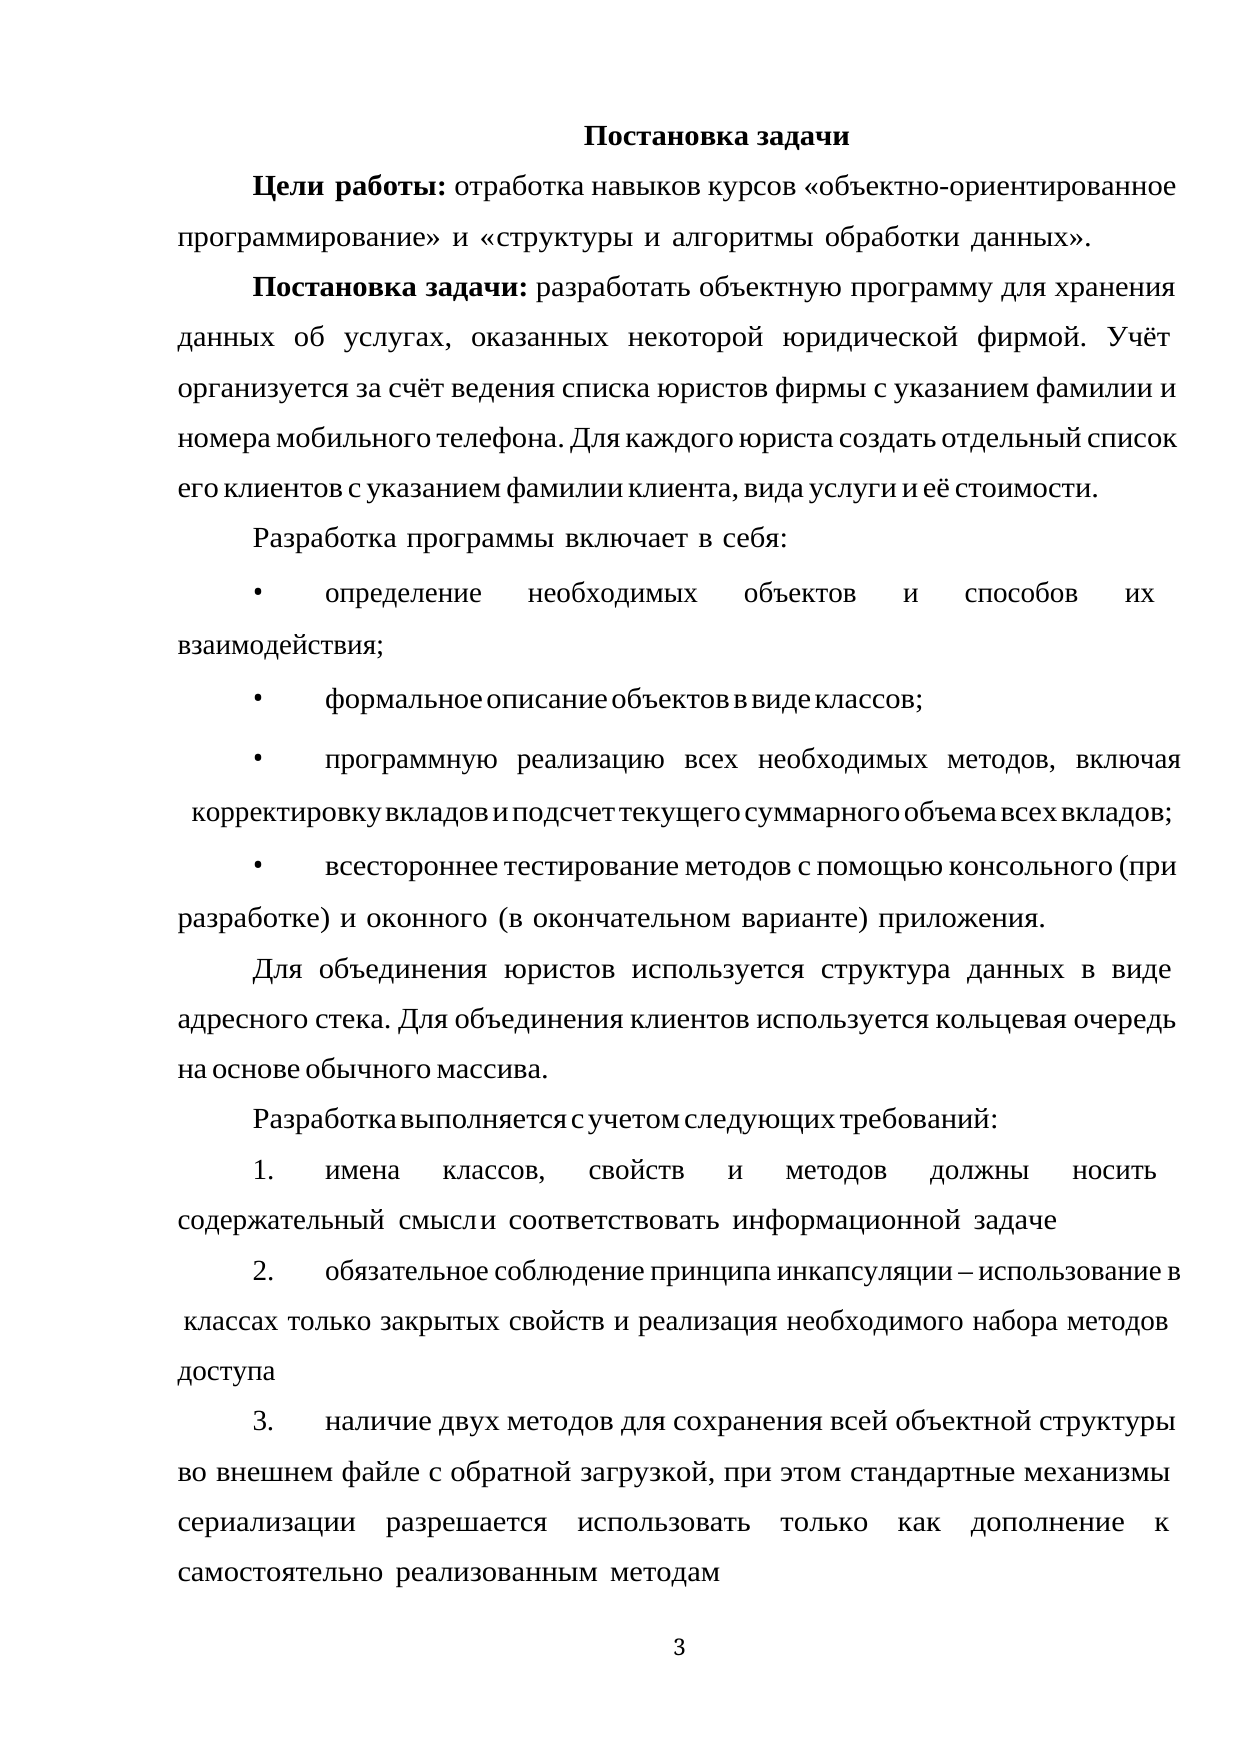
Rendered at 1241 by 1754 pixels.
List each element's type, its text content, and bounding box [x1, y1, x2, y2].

text Для ком объединения ком юристов ком используется ком структура ком данных ком в ком виде ком адресного ком стека. ком Для ком объединения ком клиентов ком используется ком кольцевая ком очередь ком на ком основе ком обычного ком массива. [177, 951, 1181, 1085]
text Разработка ком программы ком включает ком в ком себя: [177, 521, 1181, 554]
text Цели ком работы: ком отработка ком навыков ком курсов ком «объектно-ориентированное ком программирование» ком и ком «структуры ком и ком алгоритмы ком обработки ком данных». [177, 168, 1181, 252]
list программную ком реализацию ком всех ком необходимых ком методов, ком включая ком корректировку ком вкладов ком и ком подсчет ком текущего ком суммарного ком объема ком всех ком вкладов; [177, 737, 1181, 827]
list наличие ком двух ком методов ком для ком сохранения ком всей ком объектной ком структуры ком во ком внешнем ком файле ком с ком обратной ком загрузкой, ком при ком этом ком стандартные ком механизмы ком сериализации ком разрешается ком использовать ком только ком как ком дополнение ком к ком самостоятельно ком реализованным ком методам [177, 1403, 1181, 1588]
list определение ком необходимых ком объектов ком и ком способов ком их ком взаимодействия; [177, 571, 1181, 661]
list обязательное ком соблюдение ком принципа ком инкапсуляции ком – ком использование ком в ком классах ком только ком закрытых ком свойств ком и ком реализация ком необходимого ком набора ком методов ком доступа [177, 1253, 1181, 1387]
subtitle Постановка ком задачи [177, 118, 1181, 152]
list всестороннее ком тестирование ком методов ком с ком помощью ком консольного ком (при ком разработке) ком и ком оконного ком (в ком окончательном ком варианте) ком приложения. [177, 844, 1181, 934]
list имена ком классов, ком свойств ком и ком методов ком должны ком носить ком содержательный ком смысл ком и ком соответствовать ком информационной ком задаче [177, 1152, 1181, 1236]
text Постановка ком задачи: ком разработать ком объектную ком программу ком для ком хранения ком данных ком об ком услугах, ком оказанных ком некоторой ком юридической ком фирмой. ком Учёт ком организуется ком за ком счёт ком ведения ком списка ком юристов ком фирмы ком с ком указанием ком фамилии ком и ком номера ком мобильного ком телефона. ком Для ком каждого ком юриста ком создать ком отдельный ком список ком его ком клиентов ком с ком указанием ком фамилии ком клиента, ком вида ком услуги ком и ком её ком стоимости. [177, 269, 1181, 504]
text Разработка ком выполняется ком с ком учетом ком следующих ком требований: [177, 1102, 1181, 1135]
list формальное ком описание ком объектов ком в ком виде ком классов; [177, 678, 1181, 717]
